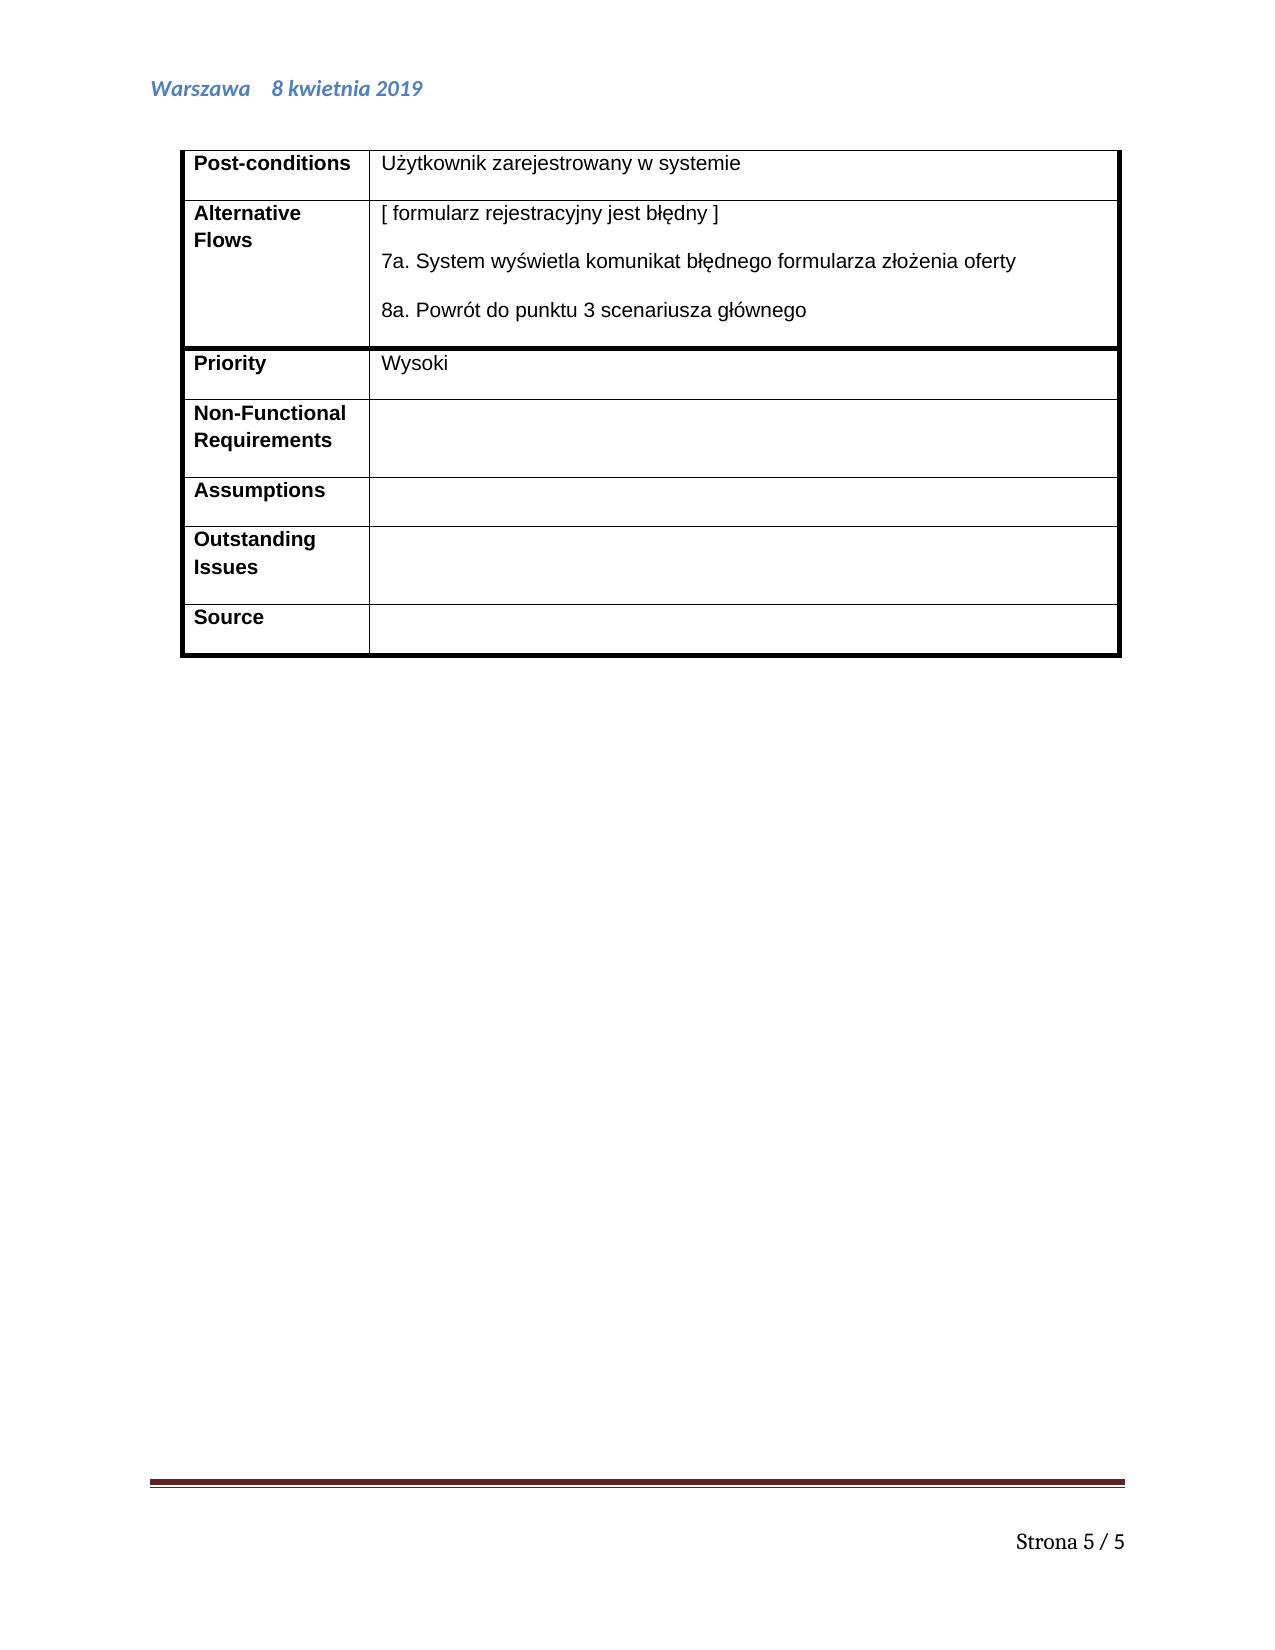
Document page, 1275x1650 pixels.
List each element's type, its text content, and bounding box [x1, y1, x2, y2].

table_cell Priority [185, 351, 369, 399]
table_cell [370, 605, 1117, 653]
table_cell Assumptions [185, 478, 369, 526]
table_cell Non-Functional Requirements [185, 400, 369, 477]
table_cell Użytkownik zarejestrowany w systemie [370, 151, 1117, 200]
table_cell [370, 400, 1117, 477]
table_cell [370, 527, 1117, 603]
table_cell [370, 478, 1117, 526]
table_cell Post-conditions [185, 151, 369, 200]
table_cell Alternative Flows [185, 201, 369, 346]
table_cell [ formularz rejestracyjny jest błędny ] 7a. System wyświetla komunikat błędnego formularza złożenia oferty 8a. Powrót do punktu 3 scenariusza głównego [370, 201, 1117, 346]
table_cell Wysoki [370, 351, 1117, 399]
table_cell Source [185, 605, 369, 653]
table_cell Outstanding Issues [185, 527, 369, 603]
